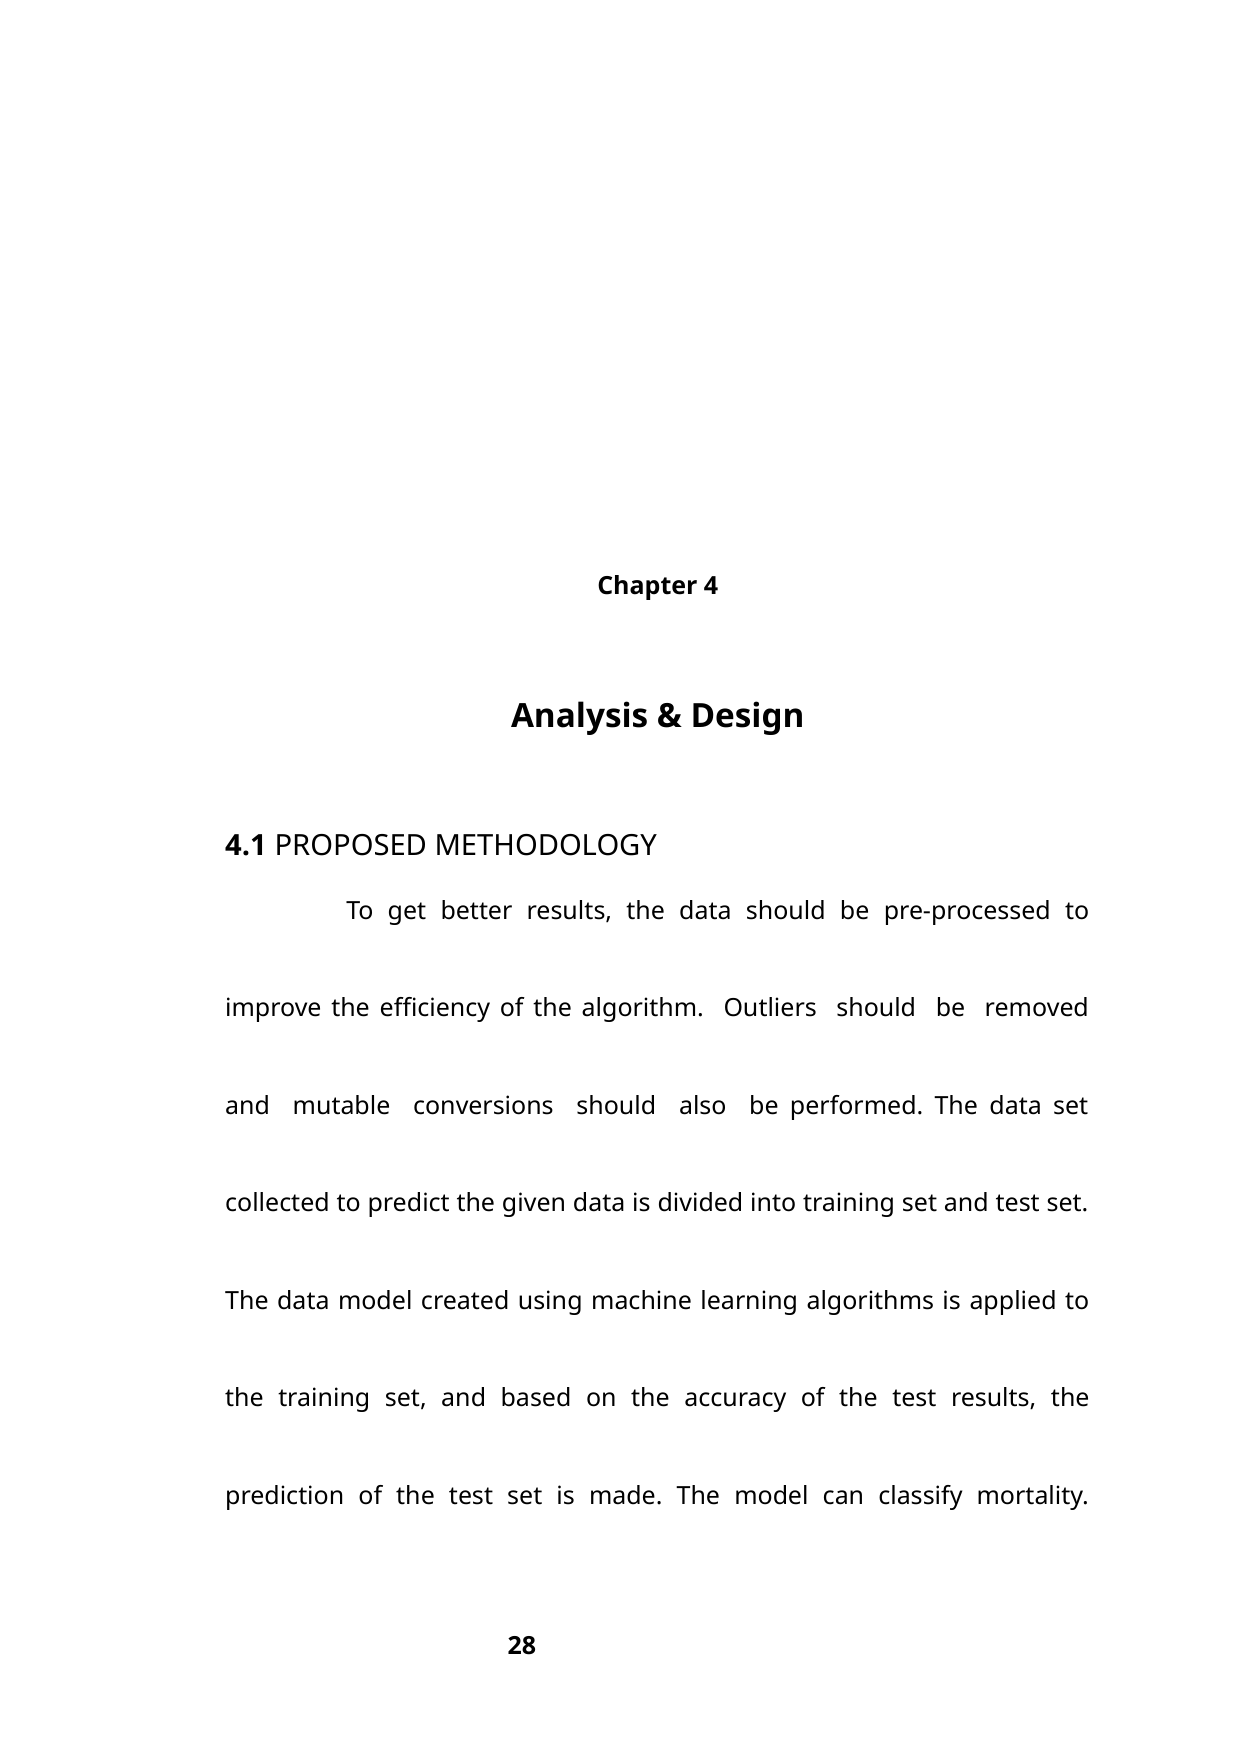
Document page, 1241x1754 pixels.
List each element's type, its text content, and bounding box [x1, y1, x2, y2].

list Chapter 4 [225, 552, 1090, 617]
list 4.1 PROPOSED METHODOLOGY [225, 812, 1090, 877]
list Analysis & Design [225, 682, 1090, 747]
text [225, 877, 1090, 1527]
